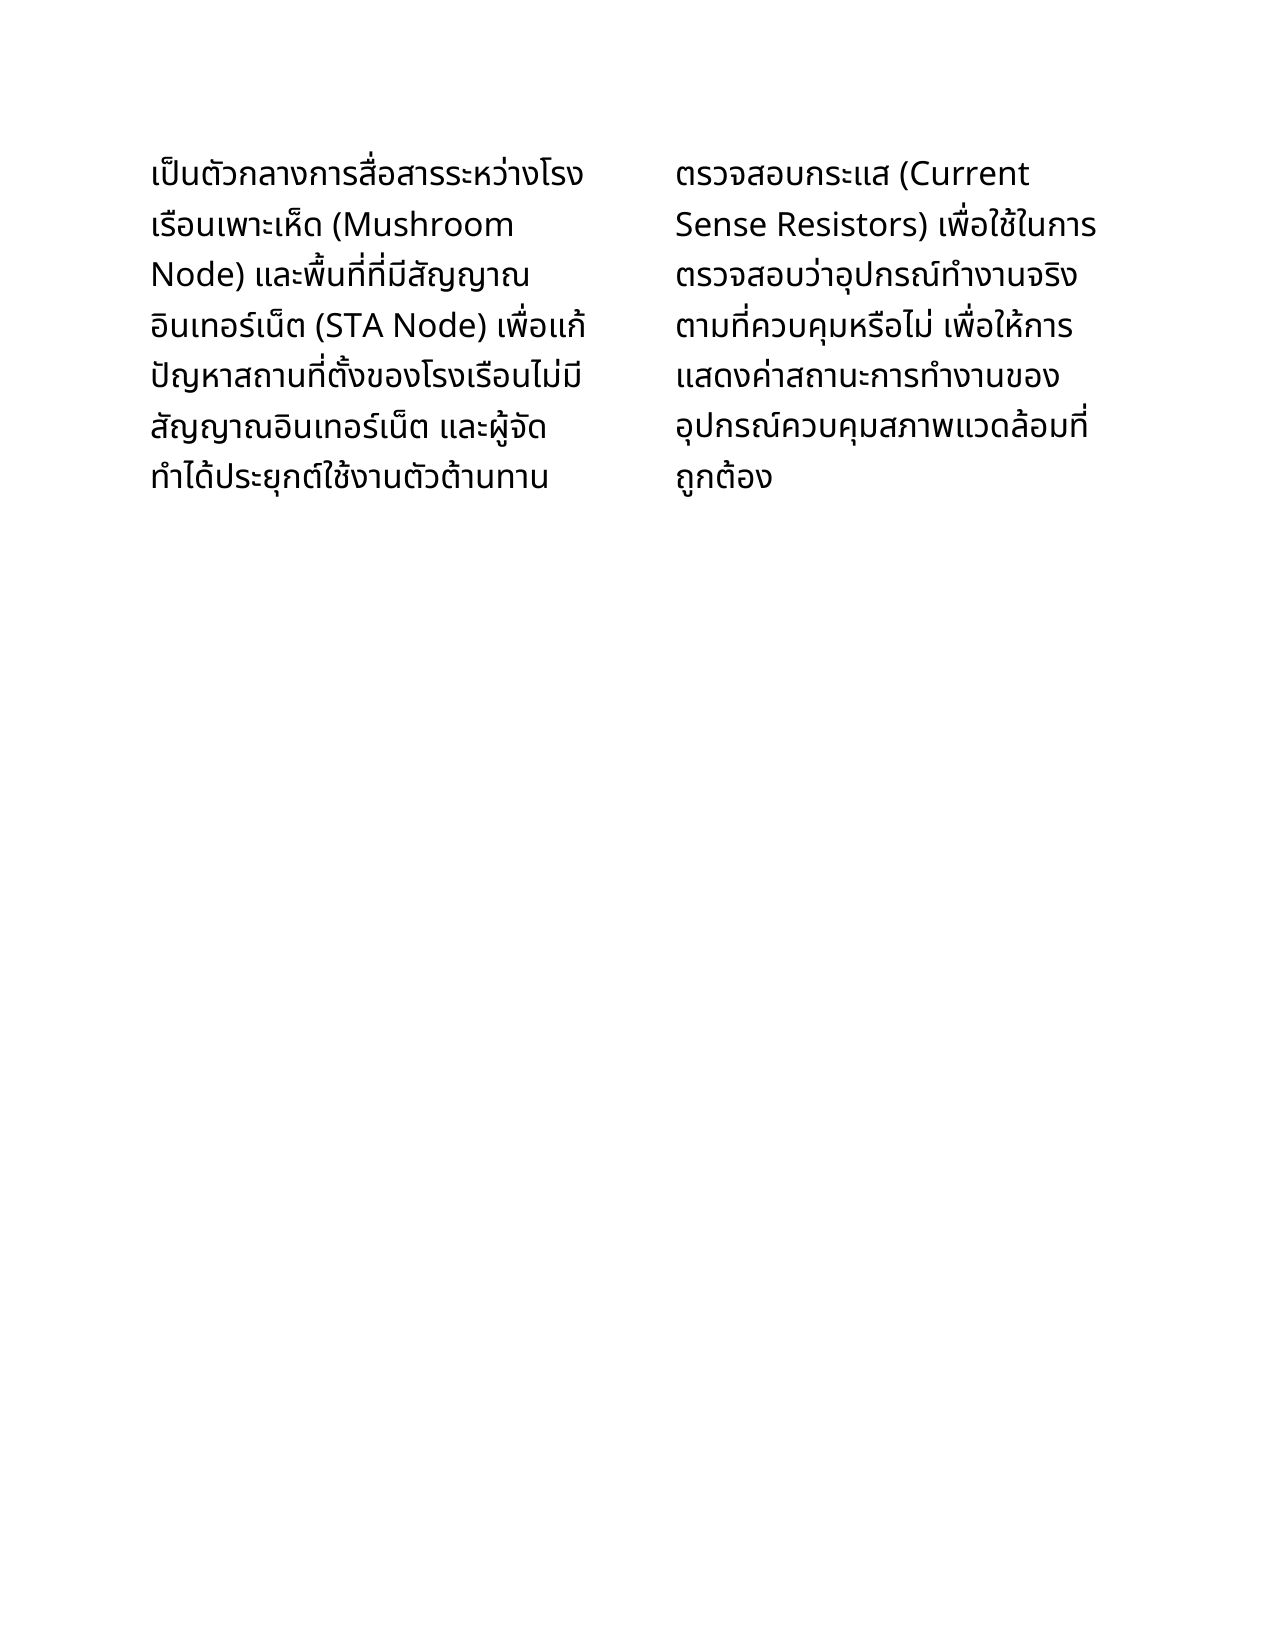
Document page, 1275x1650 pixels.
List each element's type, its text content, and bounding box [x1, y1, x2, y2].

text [675, 150, 1125, 503]
